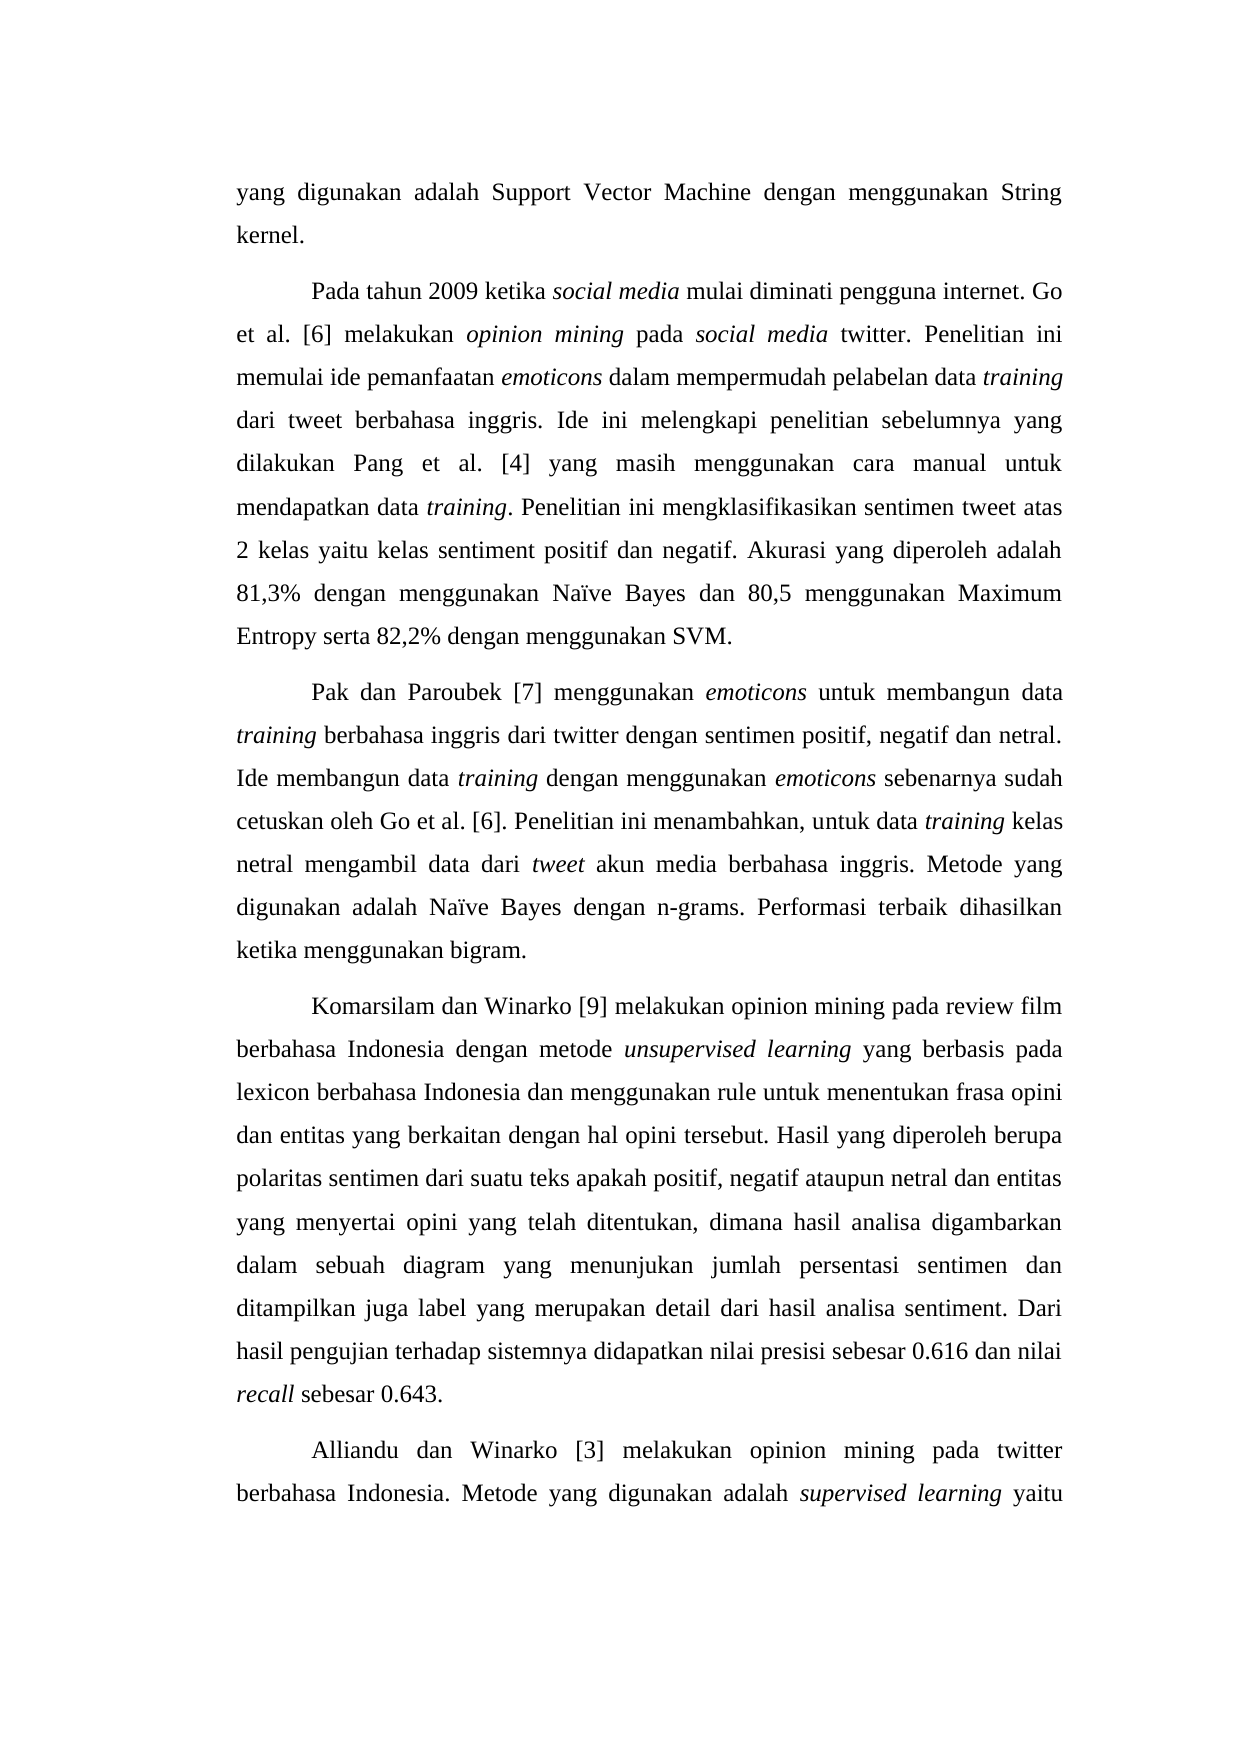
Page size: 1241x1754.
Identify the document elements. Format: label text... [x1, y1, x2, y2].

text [236, 1435, 1063, 1507]
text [236, 177, 1063, 249]
text Pak dan Paroubek [7] menggunakan emoticons untuk membangun data training berbahasa inggris dari twitter dengan sentimen positif, negatif dan netral. Ide membangun data training dengan menggunakan emoticons sebenarnya sudah cetuskan oleh Go et al. [6]. Penelitian ini menambahkan, untuk data training kelas netral mengambil data dari tweet akun media berbahasa inggris. Metode yang digunakan adalah Naïve Bayes dengan n-grams. Performasi terbaik dihasilkan ketika menggunakan bigram. [236, 677, 1063, 964]
text Komarsilam dan Winarko [9] melakukan opinion mining pada review film berbahasa Indonesia dengan metode unsupervised learning yang berbasis pada lexicon berbahasa Indonesia dan menggunakan rule untuk menentukan frasa opini dan entitas yang berkaitan dengan hal opini tersebut. Hasil yang diperoleh berupa polaritas sentimen dari suatu teks apakah positif, negatif ataupun netral dan entitas yang menyertai opini yang telah ditentukan, dimana hasil analisa digambarkan dalam sebuah diagram yang menunjukan jumlah persentasi sentimen dan ditampilkan juga label yang merupakan detail dari hasil analisa sentiment. Dari hasil pengujian terhadap sistemnya didapatkan nilai presisi sebesar 0.616 dan nilai recall sebesar 0.643. [236, 991, 1063, 1408]
text Pada tahun 2009 ketika social media mulai diminati pengguna internet. Go et al. [6] melakukan opinion mining pada social media twitter. Penelitian ini memulai ide pemanfaatan emoticons dalam mempermudah pelabelan data training dari tweet berbahasa inggris. Ide ini melengkapi penelitian sebelumnya yang dilakukan Pang et al. [4] yang masih menggunakan cara manual untuk mendapatkan data training. Penelitian ini mengklasifikasikan sentimen tweet atas 2 kelas yaitu kelas sentiment positif dan negatif. Akurasi yang diperoleh adalah 81,3% dengan menggunakan Naïve Bayes dan 80,5 menggunakan Maximum Entropy serta 82,2% dengan menggunakan SVM. [236, 276, 1063, 650]
